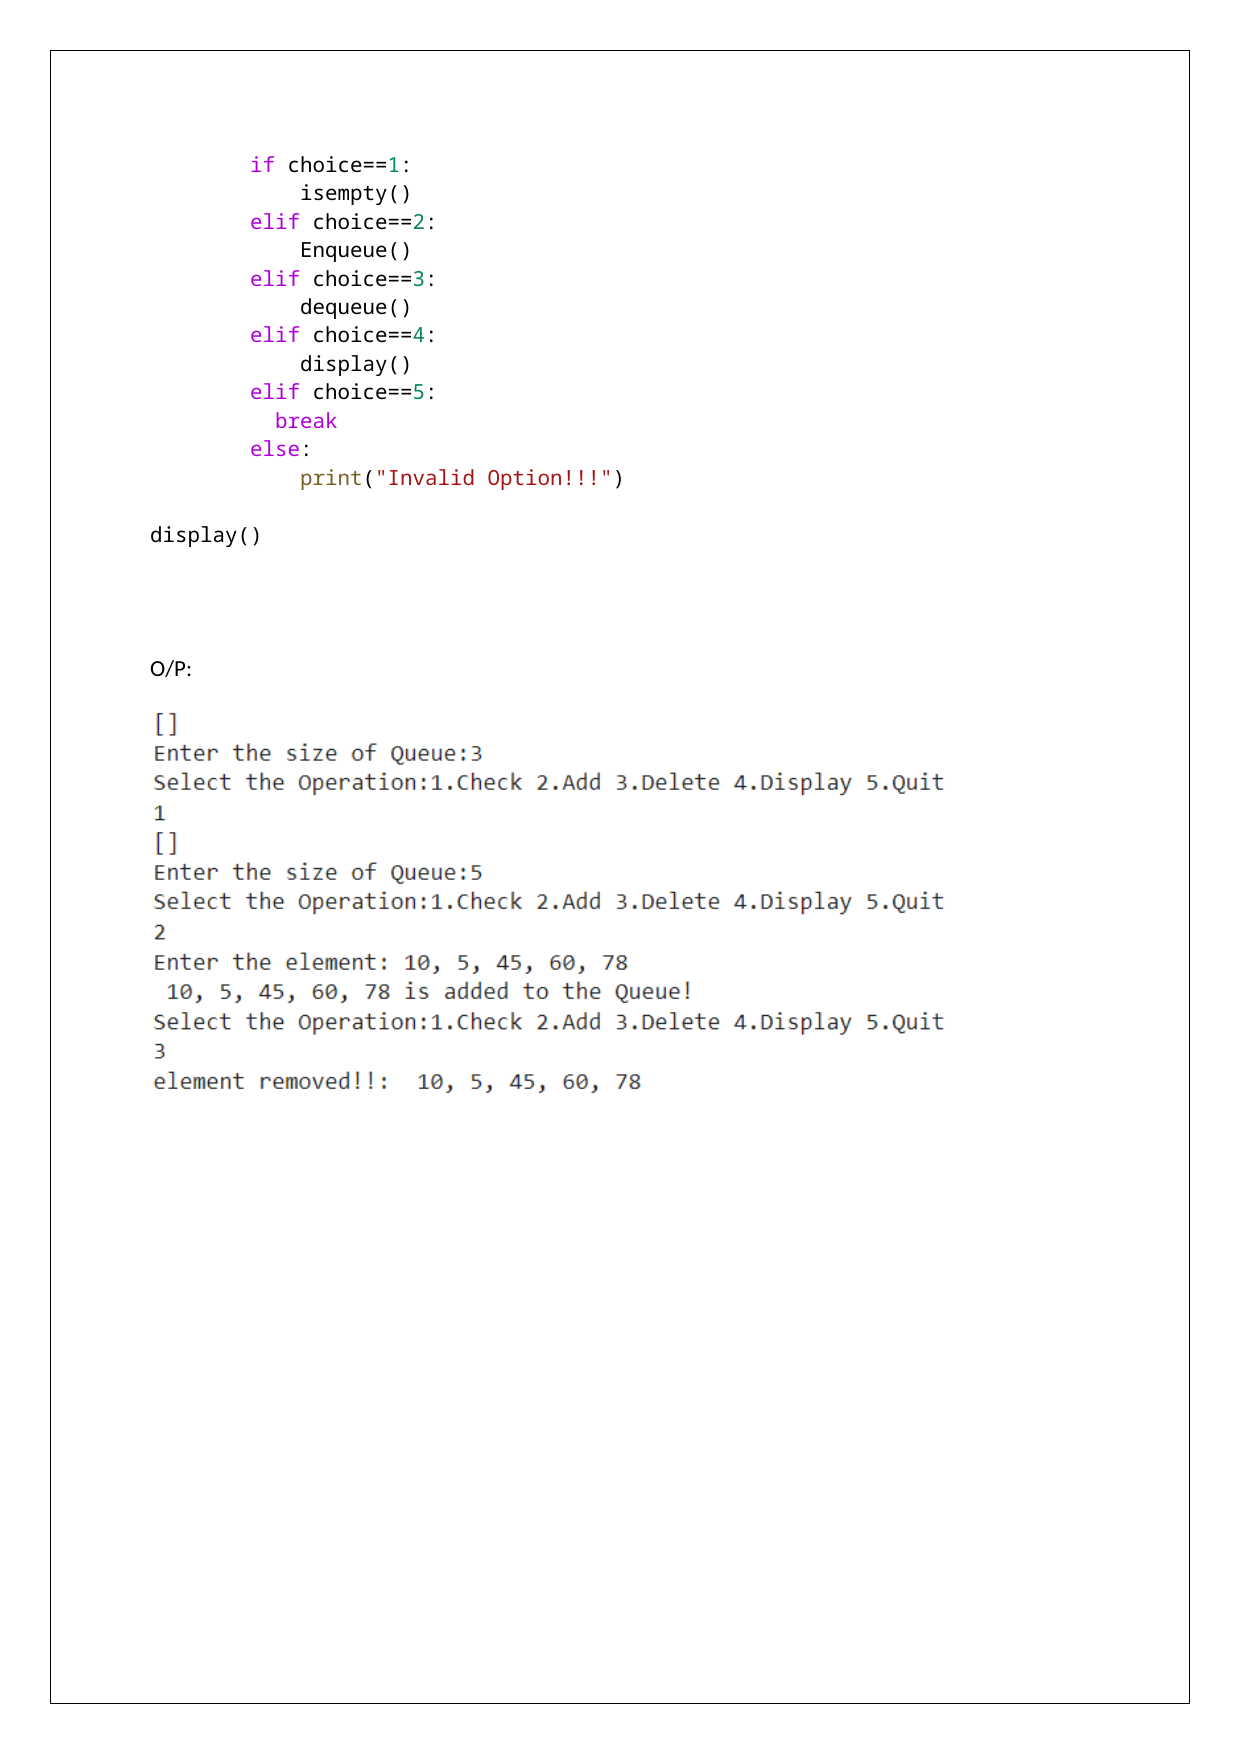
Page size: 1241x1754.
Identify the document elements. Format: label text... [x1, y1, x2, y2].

text display() [150, 520, 1090, 548]
text break [150, 406, 1090, 434]
text if choice==1: [150, 150, 1090, 178]
text elif choice==5: [150, 377, 1090, 406]
text elif choice==4: [150, 321, 1090, 349]
text elif choice==3: [150, 264, 1090, 292]
text print("Invalid Option!!!") [150, 463, 1090, 491]
text elif choice==2: [150, 207, 1090, 235]
picture [150, 700, 1091, 1097]
text display() [150, 349, 1090, 377]
text dequeue() [150, 292, 1090, 321]
text O/P: [150, 654, 1090, 682]
text isempty() [150, 178, 1090, 207]
text else: [150, 434, 1090, 463]
text Enqueue() [150, 235, 1090, 264]
